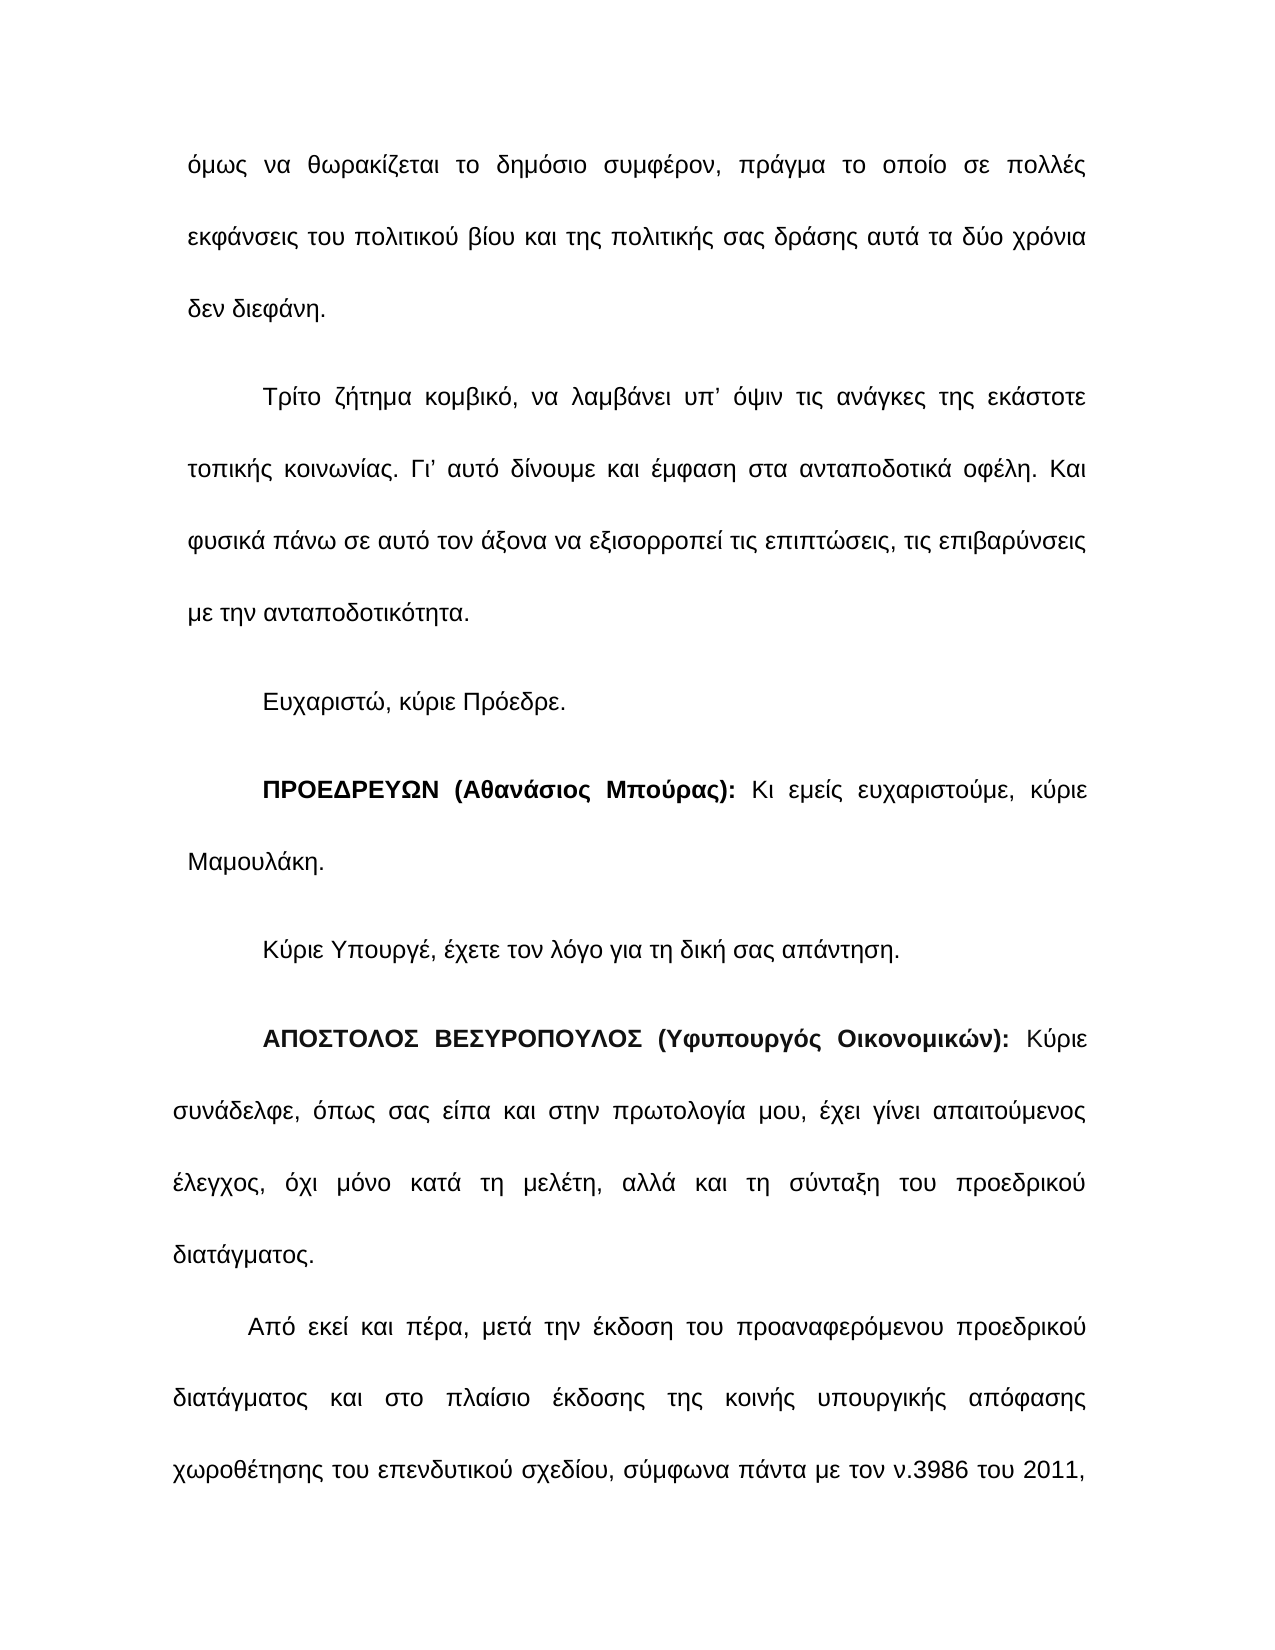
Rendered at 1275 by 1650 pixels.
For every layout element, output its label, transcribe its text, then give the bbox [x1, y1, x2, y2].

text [173, 1311, 1087, 1484]
text ΠΡΟΕΔΡΕΥΩΝ (Αθανάσιος Μπούρας): Κι εμείς ευχαριστούμε, κύριε Μαμουλάκη. [187, 775, 1087, 876]
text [187, 150, 1087, 322]
text Τρίτο ζήτημα κομβικό, να λαμβάνει υπ’ όψιν τις ανάγκες της εκάστοτε τοπικής κοινωνίας. Γι’ αυτό δίνουμε και έμφαση στα ανταποδοτικά οφέλη. Και φυσικά πάνω σε αυτό τον άξονα να εξισορροπεί τις επιπτώσεις, τις επιβαρύνσεις με την ανταποδοτικότητα. [187, 382, 1087, 627]
text Κύριε Υπουργέ, έχετε τον λόγο για τη δική σας απάντηση. [187, 935, 1087, 964]
text ΑΠΟΣΤΟΛΟΣ ΒΕΣΥΡΟΠΟΥΛΟΣ (Υφυπουργός Οικονομικών): Κύριε συνάδελφε, όπως σας είπα και στην πρωτολογία μου, έχει γίνει απαιτούμενος έλεγχος, όχι μόνο κατά τη μελέτη, αλλά και τη σύνταξη του προεδρικού διατάγματος. [173, 1024, 1087, 1268]
text Ευχαριστώ, κύριε Πρόεδρε. [187, 686, 1087, 715]
